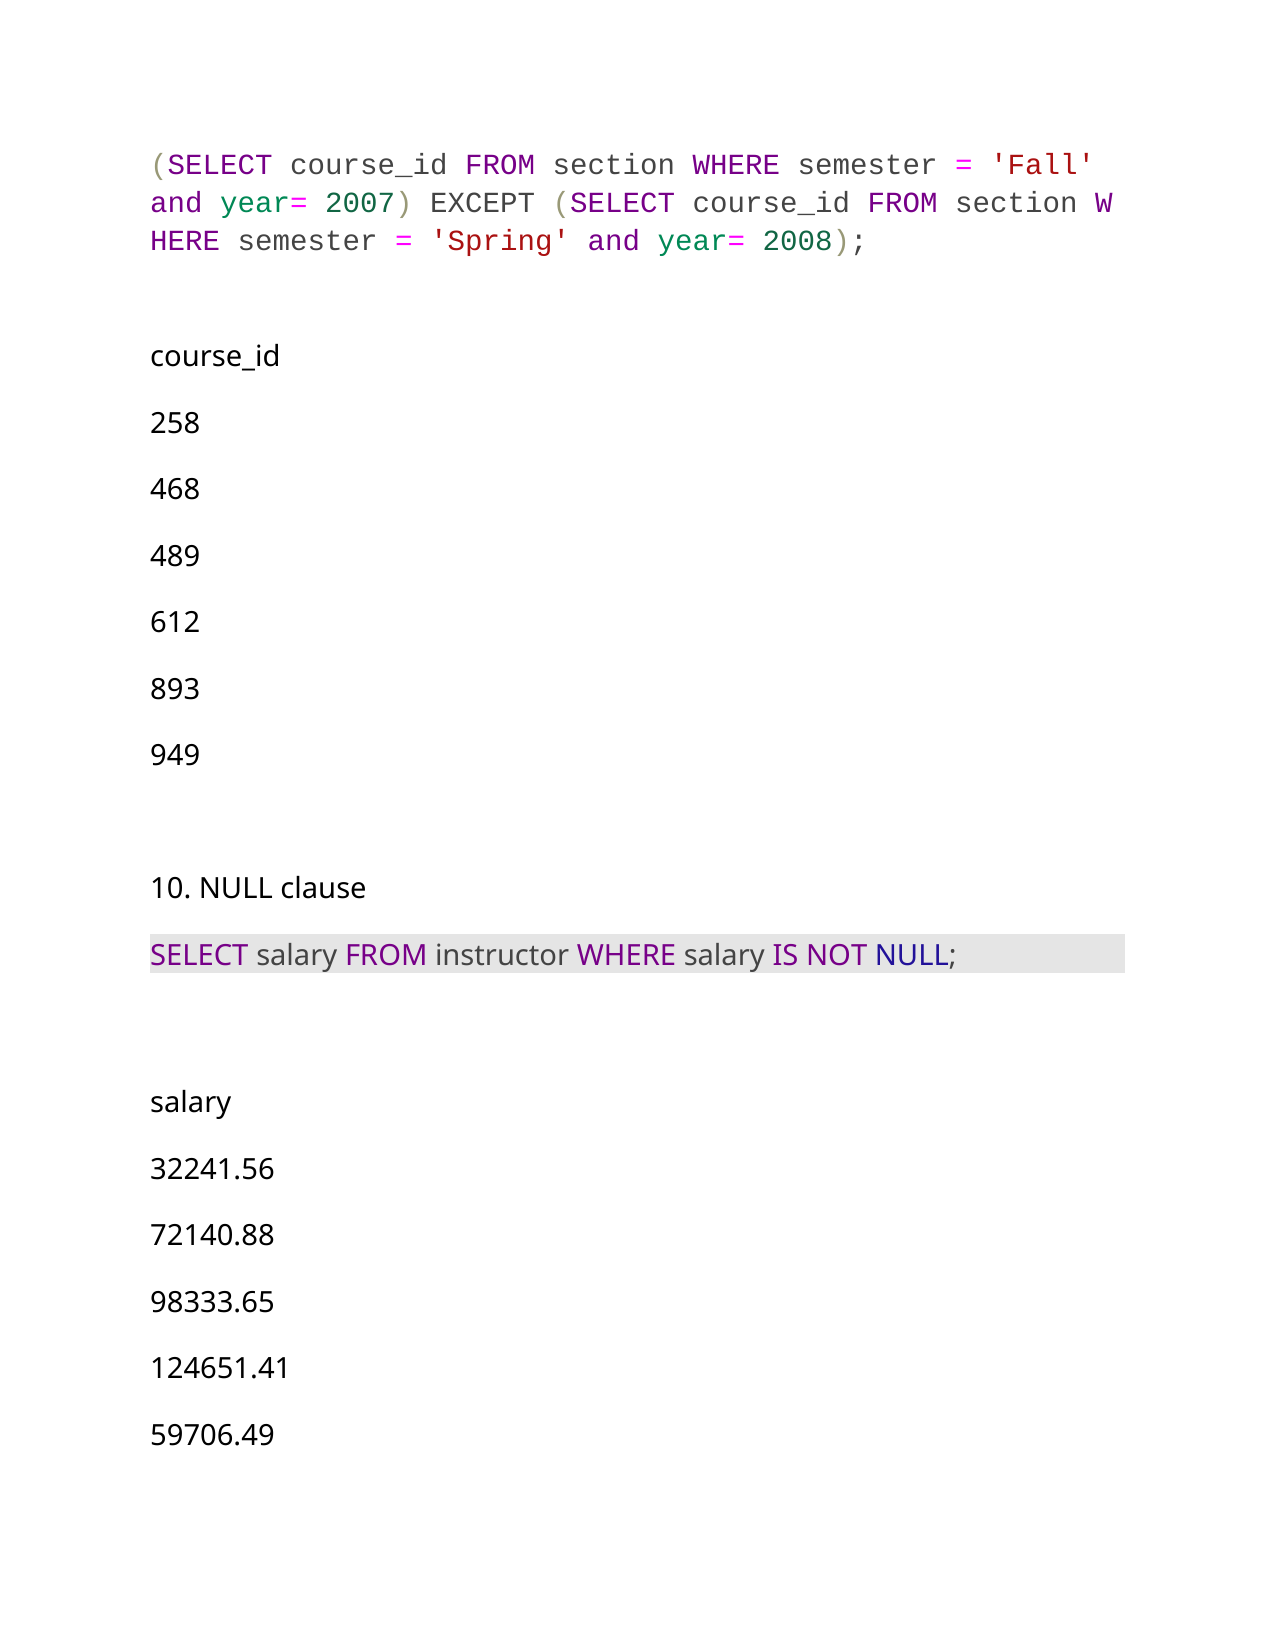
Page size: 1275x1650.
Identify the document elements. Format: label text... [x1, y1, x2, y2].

text 489 [150, 535, 1125, 575]
text 59706.49 [150, 1414, 1125, 1453]
text 10. NULL clause [150, 867, 1125, 907]
text 72140.88 [150, 1214, 1125, 1254]
text 124651.41 [150, 1347, 1125, 1387]
text (SELECT course_id FROM section WHERE semester = 'Fall' and year= 2007) EXCEPT (SELECT course_id FROM section WHERE semester = 'Spring' and year= 2008); [150, 150, 1125, 259]
text 258 [150, 402, 1125, 442]
text 893 [150, 668, 1125, 708]
text 949 [150, 734, 1125, 774]
text 612 [150, 601, 1125, 641]
text course_id [150, 336, 1125, 375]
text 98333.65 [150, 1281, 1125, 1321]
text SELECT salary FROM instructor WHERE salary IS NOT NULL; [150, 934, 1125, 973]
text 32241.56 [150, 1148, 1125, 1188]
text salary [150, 1081, 1125, 1121]
text 468 [150, 468, 1125, 508]
